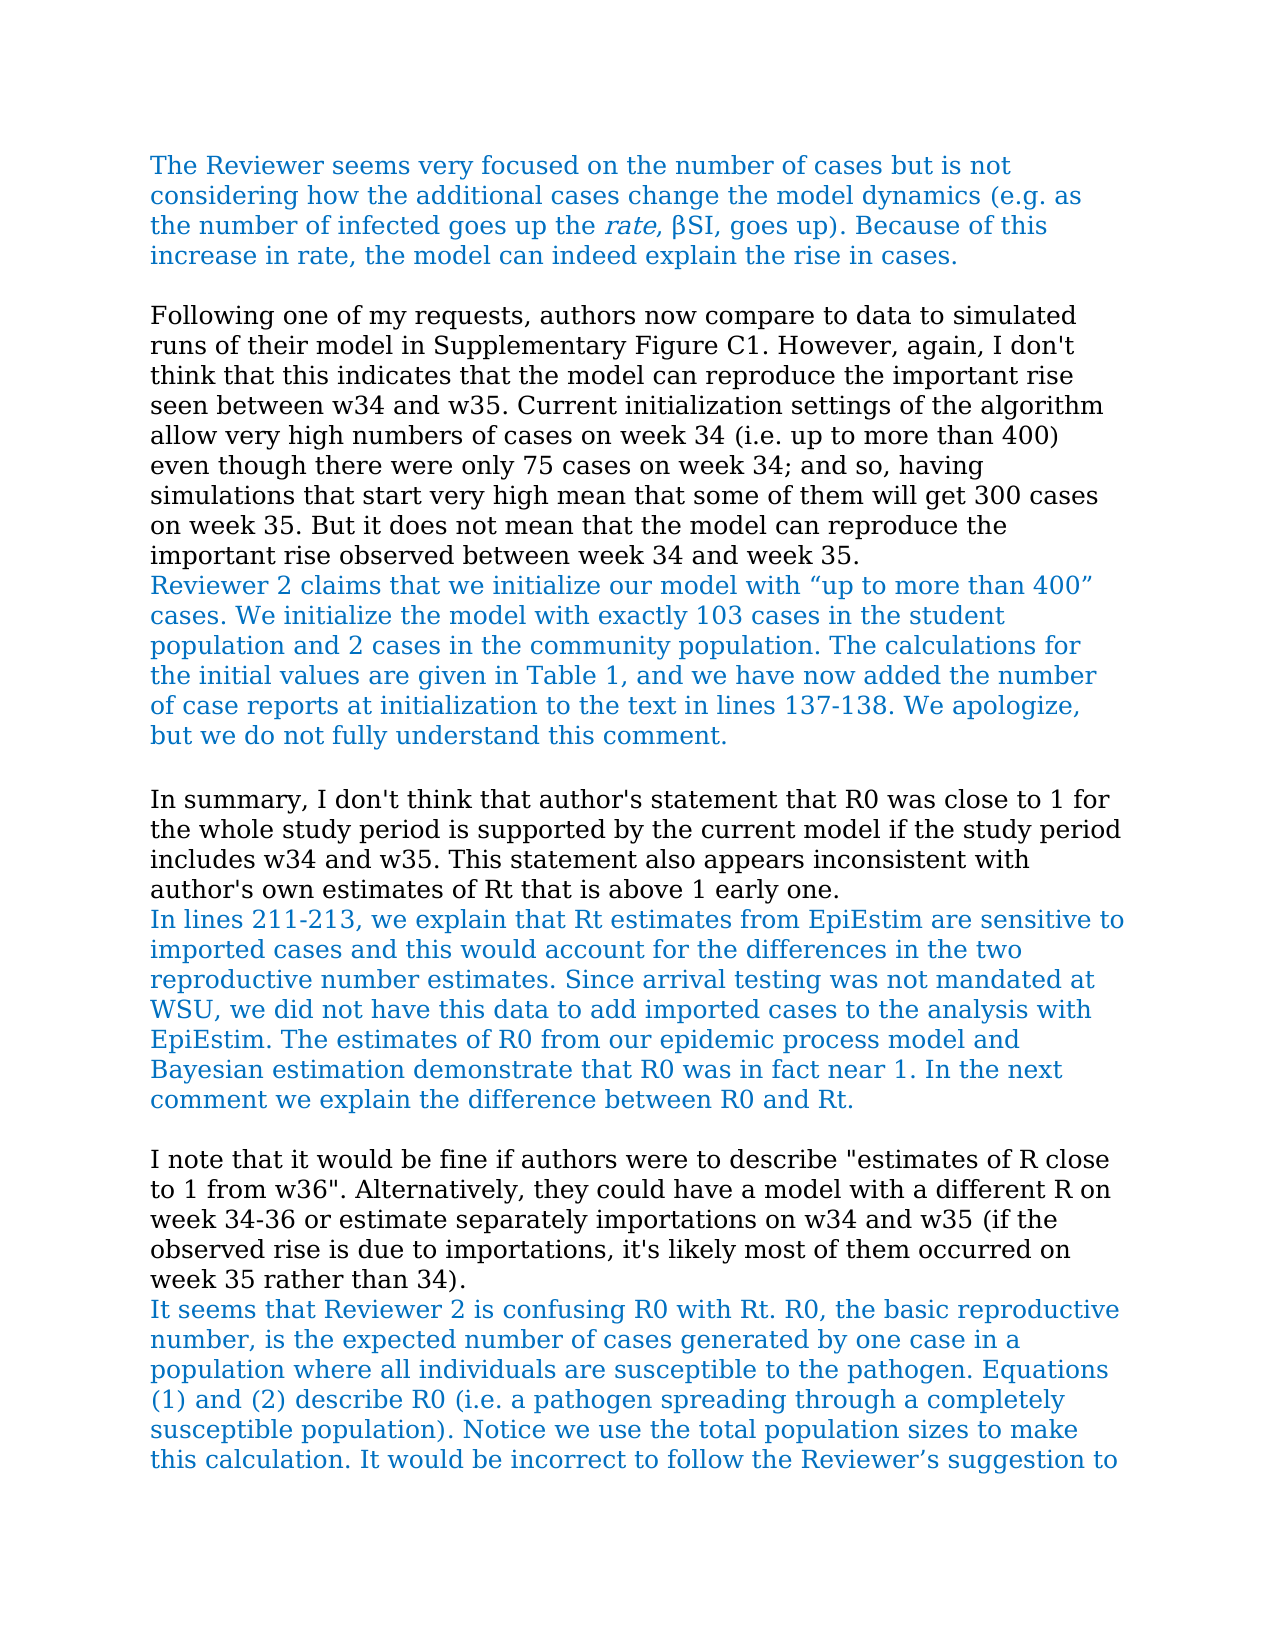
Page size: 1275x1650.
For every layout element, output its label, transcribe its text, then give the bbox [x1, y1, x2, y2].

text I note that it would be fine if authors were to describe "estimates of R close to 1 from w36". Alternatively, they could have a model with a different R on week 34-36 or estimate separately importations on w34 and w35 (if the observed rise is due to importations, it's likely most of them occurred on week 35 rather than 34). [150, 1144, 1125, 1294]
text Following one of my requests, authors now compare to data to simulated runs of their model in Supplementary Figure C1. However, again, I don't think that this indicates that the model can reproduce the important rise seen between w34 and w35. Current initialization settings of the algorithm allow very high numbers of cases on week 34 (i.e. up to more than 400) even though there were only 75 cases on week 34; and so, having simulations that start very high mean that some of them will get 300 cases on week 35. But it does not mean that the model can reproduce the important rise observed between week 34 and week 35. [150, 270, 1125, 570]
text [150, 1294, 1125, 1474]
text In lines 211-213, we explain that Rt estimates from EpiEstim are sensitive to imported cases and this would account for the differences in the two reproductive number estimates. Since arrival testing was not mandated at WSU, we did not have this data to add imported cases to the analysis with EpiEstim. The estimates of R0 from our epidemic process model and Bayesian estimation demonstrate that R0 was in fact near 1. In the next comment we explain the difference between R0 and Rt. [150, 904, 1125, 1114]
text Reviewer 2 claims that we initialize our model with “up to more than 400” cases. We initialize the model with exactly 103 cases in the student population and 2 cases in the community population. The calculations for the initial values are given in Table 1, and we have now added the number of case reports at initialization to the text in lines 137-138. We apologize, but we do not fully understand this comment. [150, 570, 1125, 784]
text In summary, I don't think that author's statement that R0 was close to 1 for the whole study period is supported by the current model if the study period includes w34 and w35. This statement also appears inconsistent with author's own estimates of Rt that is above 1 early one. [150, 784, 1125, 904]
text The Reviewer seems very focused on the number of cases but is not considering how the additional cases change the model dynamics (e.g. as the number of infected goes up the rate, βSI, goes up). Because of this increase in rate, the model can indeed explain the rise in cases. [150, 150, 1125, 270]
